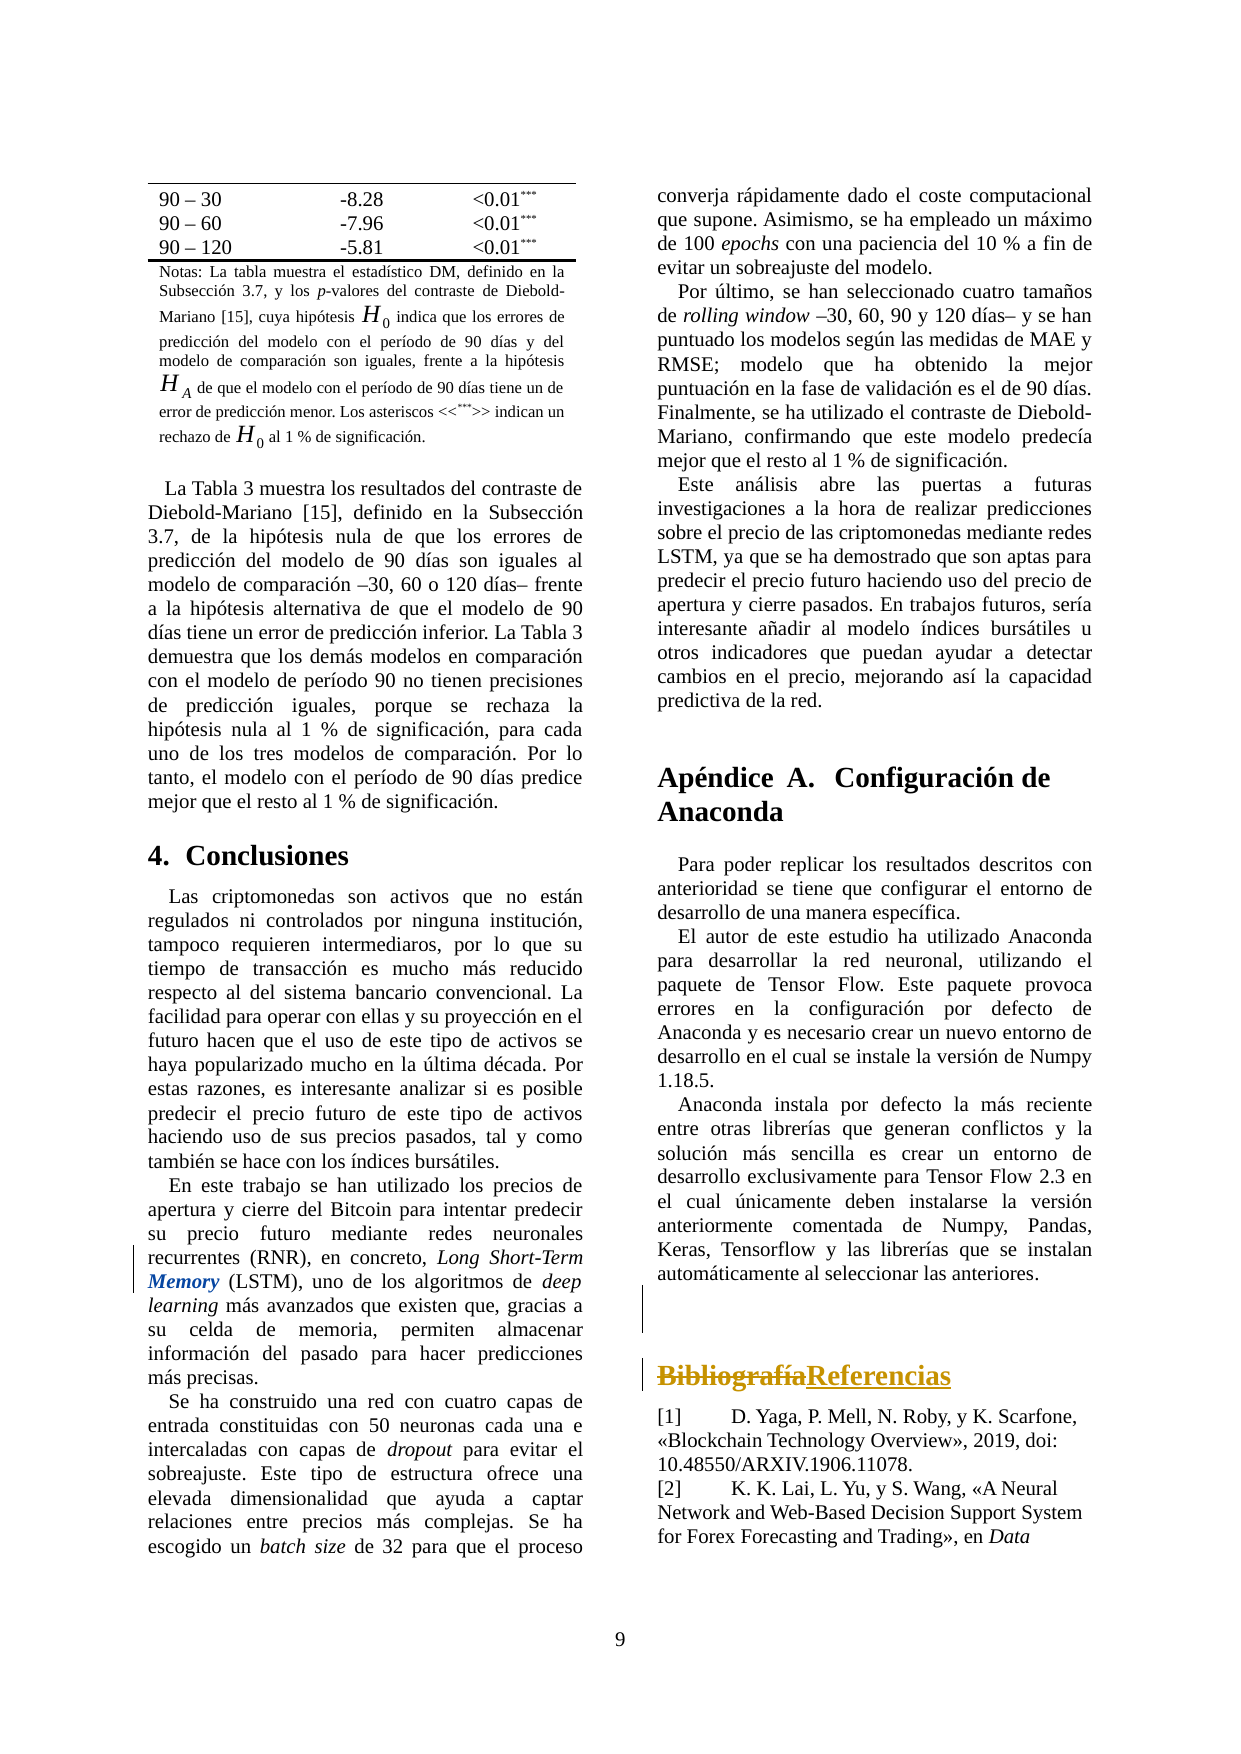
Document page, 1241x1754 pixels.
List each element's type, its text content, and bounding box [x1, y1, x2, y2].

text En este trabajo se han utilizado los precios de apertura y cierre del Bitcoin para intentar predecir su precio futuro mediante redes neuronales recurrentes (RNR), en concreto, Long Short-Term Memory (LSTM), uno de los algoritmos de deep learning más avanzados que existen que, gracias a su celda de memoria, permiten almacenar información del pasado para hacer predicciones más precisas. [148, 1173, 583, 1389]
text Se ha construido una red con cuatro capas de entrada constituidas con 50 neuronas cada una e intercaladas con capas de dropout para evitar el sobreajuste. Este tipo de estructura ofrece una elevada dimensionalidad que ayuda a captar relaciones entre precios más complejas. Se ha escogido un batch size de 32 para que el proceso converja rápidamente dado el coste computacional que supone. Asimismo, se ha empleado un máximo de 100 epochs con una paciencia del 10 % a fin de evitar un sobreajuste del modelo. [657, 183, 1093, 279]
table_cell <0.01*** [433, 235, 576, 259]
text Este análisis abre las puertas a futuras investigaciones a la hora de realizar predicciones sobre el precio de las criptomonedas mediante redes LSTM, ya que se ha demostrado que son aptas para predecir el precio futuro haciendo uso del precio de apertura y cierre pasados. En trabajos futuros, sería interesante añadir al modelo índices bursátiles u otros indicadores que puedan ayudar a detectar cambios en el precio, mejorando así la capacidad predictiva de la red. [657, 472, 1093, 712]
table_cell -7.96 [290, 211, 433, 235]
text El autor de este estudio ha utilizado Anaconda para desarrollar la red neuronal, utilizando el paquete de Tensor Flow. Este paquete provoca errores en la configuración por defecto de Anaconda y es necesario crear un nuevo entorno de desarrollo en el cual se instale la versión de Numpy 1.18.5. [657, 924, 1093, 1092]
text Por último, se han seleccionado cuatro tamaños de rolling window –30, 60, 90 y 120 días– y se han puntuado los modelos según las medidas de MAE y RMSE; modelo que ha obtenido la mejor puntuación en la fase de validación es el de 90 días. Finalmente, se ha utilizado el contraste de Diebold-Mariano, confirmando que este modelo predecía mejor que el resto al 1 % de significación. [657, 279, 1093, 472]
table_cell -5.81 [290, 235, 433, 259]
table_cell 90 – 30 [148, 184, 290, 211]
text Para poder replicar los resultados descritos con anterioridad se tiene que configurar el entorno de desarrollo de una manera específica. [657, 852, 1093, 924]
table_cell 90 – 60 [148, 211, 290, 235]
table_cell Notas: La tabla muestra el estadístico DM, definido en la Subsección 3.7, y los p-valores del contraste de Diebold-Mariano [15], cuya hipótesis indica que los errores de predicción del modelo con el período de 90 días y del modelo de comparación son iguales, frente a la hipótesis de que el modelo con el período de 90 días tiene un de error de predicción menor. Los asteriscos <<***>> indican un rechazo de al 1 % de significación. [148, 262, 576, 452]
text Anaconda instala por defecto la más reciente entre otras librerías que generan conflictos y la solución más sencilla es crear un entorno de desarrollo exclusivamente para Tensor Flow 2.3 en el cual únicamente deben instalarse la versión anteriormente comentada de Numpy, Pandas, Keras, Tensorflow y las librerías que se instalan automáticamente al seleccionar las anteriores. [657, 1092, 1093, 1285]
text [1] D. Yaga, P. Mell, N. Roby, y K. Scarfone, «Blockchain Technology Overview», 2019, doi: 10.48550/ARXIV.1906.11078. [657, 1404, 1093, 1476]
text La Tabla 3 muestra los resultados del contraste de Diebold-Mariano [15], definido en la Subsección 3.7, de la hipótesis nula de que los errores de predicción del modelo de 90 días son iguales al modelo de comparación –30, 60 o 120 días– frente a la hipótesis alternativa de que el modelo de 90 días tiene un error de predicción inferior. La Tabla 3 demuestra que los demás modelos en comparación con el modelo de período 90 no tienen precisiones de predicción iguales, porque se rechaza la hipótesis nula al 1 % de significación, para cada uno de los tres modelos de comparación. Por lo tanto, el modelo con el período de 90 días predice mejor que el resto al 1 % de significación. [148, 476, 583, 813]
table_cell 90 – 120 [148, 235, 290, 259]
table_cell -8.28 [290, 184, 433, 211]
text Las criptomonedas son activos que no están regulados ni controlados por ninguna institución, tampoco requieren intermediaros, por lo que su tiempo de transacción es mucho más reducido respecto al del sistema bancario convencional. La facilidad para operar con ellas y su proyección en el futuro hacen que el uso de este tipo de activos se haya popularizado mucho en la última década. Por estas razones, es interesante analizar si es posible predecir el precio futuro de este tipo de activos haciendo uso de sus precios pasados, tal y como también se hace con los índices bursátiles. [148, 884, 583, 1173]
table_cell <0.01*** [433, 184, 576, 211]
table_cell <0.01*** [433, 211, 576, 235]
subtitle Configuración de Anaconda [657, 761, 1093, 828]
text Conclusiones [148, 838, 583, 871]
text Se ha construido una red con cuatro capas de entrada constituidas con 50 neuronas cada una e intercaladas con capas de dropout para evitar el sobreajuste. Este tipo de estructura ofrece una elevada dimensionalidad que ayuda a captar relaciones entre precios más complejas. Se ha escogido un batch size de 32 para que el proceso converja rápidamente dado el coste computacional que supone. Asimismo, se ha empleado un máximo de 100 epochs con una paciencia del 10 % a fin de evitar un sobreajuste del modelo. [148, 1389, 583, 1558]
